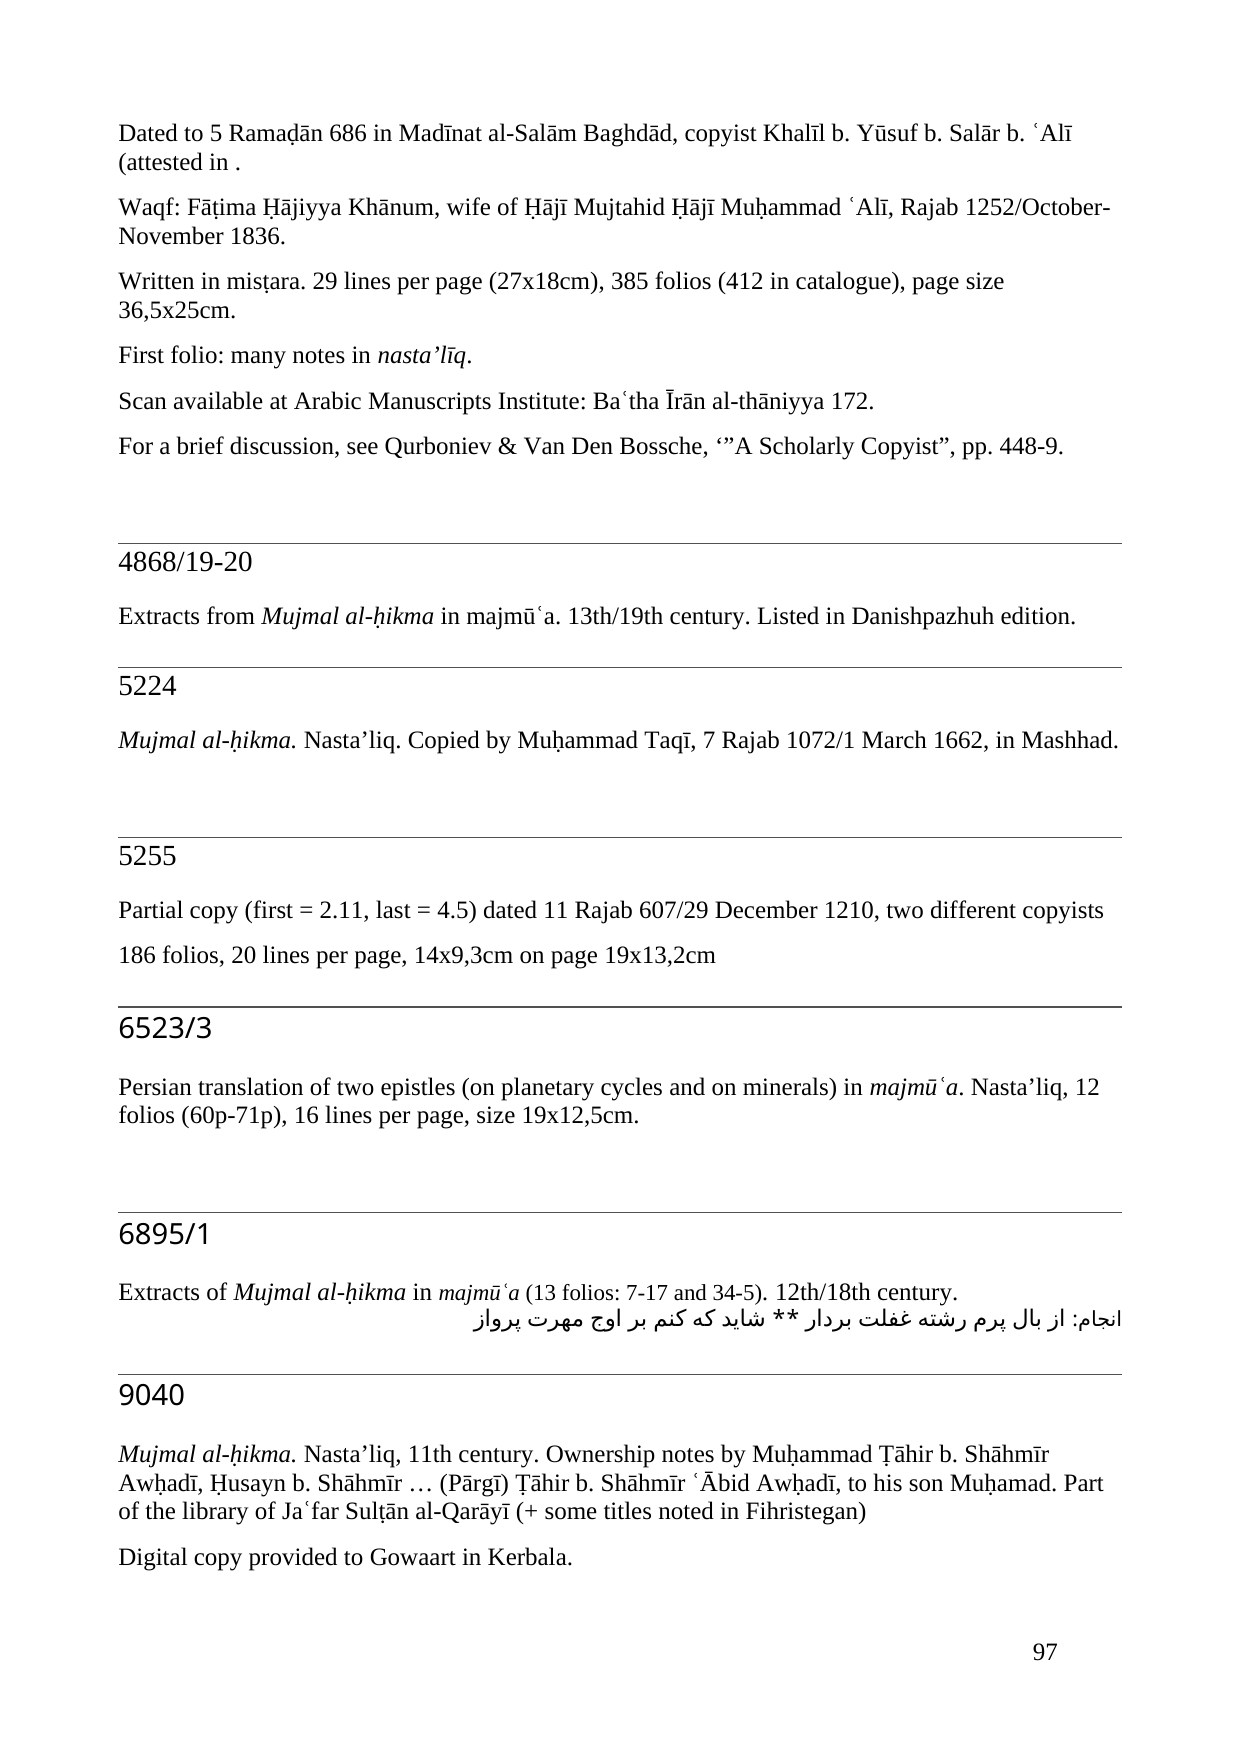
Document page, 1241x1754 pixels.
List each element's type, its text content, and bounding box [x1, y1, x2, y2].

text Digital copy provided to Gowaart in Kerbala. [118, 1542, 1122, 1571]
subtitle 4868/19-20 [118, 544, 1122, 578]
subtitle 5224 [118, 668, 1122, 702]
text Mujmal al-ḥikma. Nasta’liq, 11th century. Ownership notes by Muḥammad Ṭāhir b. Shāhmīr Awḥadī, Ḥusayn b. Shāhmīr … (Pārgī) Ṭāhir b. Shāhmīr ʿĀbid Awḥadī, to his son Muḥamad. Part of the library of Jaʿfar Sulṭān al-Qarāyī (+ some titles noted in Fihristegan) [118, 1439, 1122, 1525]
text Extracts from Mujmal al-ḥikma in majmūʿa. 13th/19th century. Listed in Danishpazhuh edition. [118, 601, 1122, 630]
text For a brief discussion, see Qurboniev & Van Den Bossche, ‘”A Scholarly Copyist”, pp. 448-9. [118, 431, 1122, 460]
text Extracts of Mujmal al-ḥikma in majmūʿa (13 folios: 7-17 and 34-5). 12th/18th century. [118, 1277, 1122, 1306]
text 186 folios, 20 lines per page, 14x9,3cm on page 19x13,2cm [118, 940, 1122, 969]
text انجام: از بال پرم رشته غفلت بردار ** شايد كه كنم بر اوج مهرت پرواز [118, 1306, 1122, 1336]
text Partial copy (first = 2.11, last = 4.5) dated 11 Rajab 607/29 December 1210, two different copyists [118, 895, 1122, 923]
subtitle 5255 [118, 838, 1122, 871]
text Waqf: Fāṭima Ḥājiyya Khānum, wife of Ḥājī Mujtahid Ḥājī Muḥammad ʿAlī, Rajab 1252/October-November 1836. [118, 192, 1122, 250]
text First folio: many notes in nasta’līq. [118, 341, 1122, 369]
text Scan available at Arabic Manuscripts Institute: Baʿtha Īrān al-thāniyya 172. [118, 386, 1122, 415]
subtitle 6895/1 [118, 1213, 1122, 1253]
text Dated to 5 Ramaḍān 686 in Madīnat al-Salām Baghdād, copyist Khalīl b. Yūsuf b. Salār b. ʿAlī (attested in . [118, 118, 1122, 176]
text Mujmal al-ḥikma. Nasta’liq. Copied by Muḥammad Taqī, 7 Rajab 1072/1 March 1662, in Mashhad. [118, 725, 1122, 754]
subtitle 9040 [118, 1375, 1122, 1414]
text Written in misṭara. 29 lines per page (27x18cm), 385 folios (412 in catalogue), page size 36,5x25cm. [118, 266, 1122, 324]
subtitle 6523/3 [118, 1008, 1122, 1047]
text Persian translation of two epistles (on planetary cycles and on minerals) in majmūʿa. Nasta’liq, 12 folios (60p-71p), 16 lines per page, size 19x12,5cm. [118, 1072, 1122, 1129]
